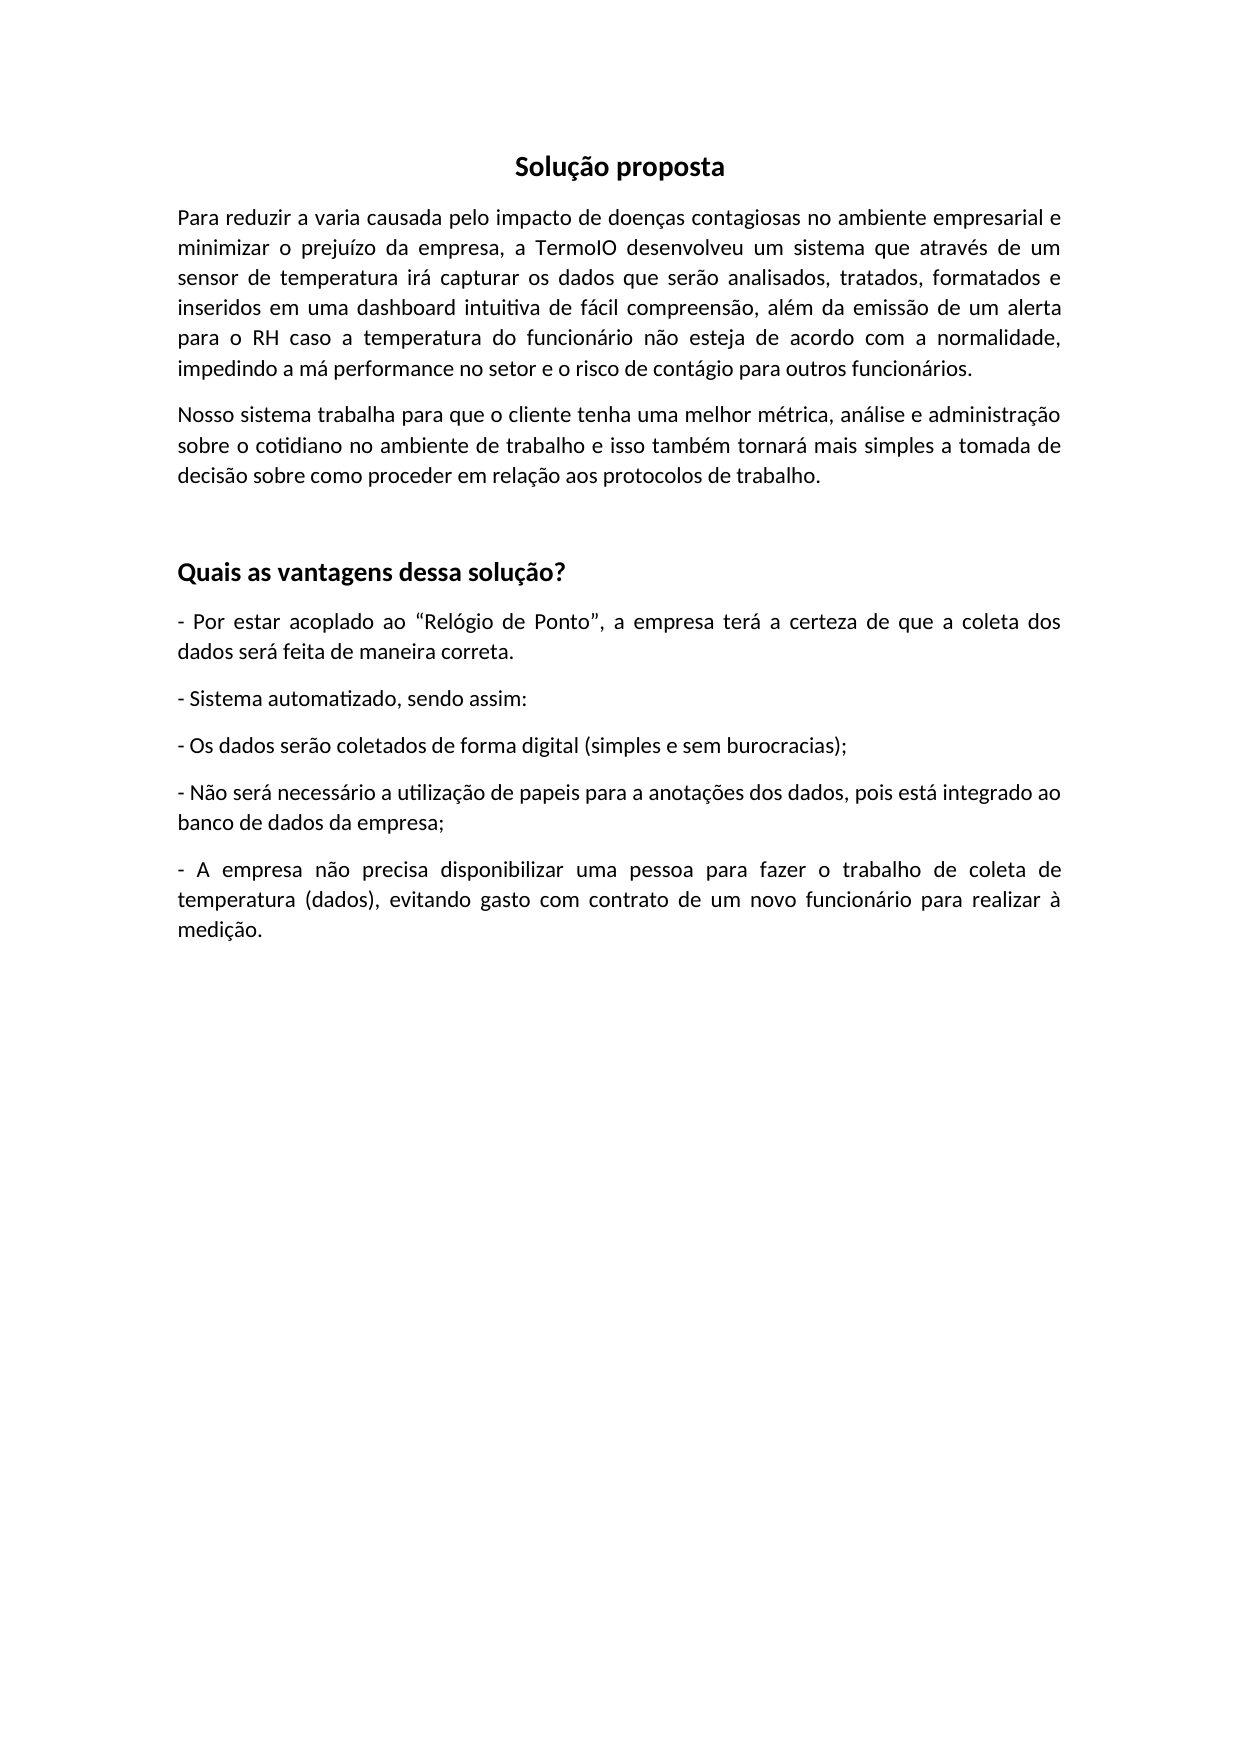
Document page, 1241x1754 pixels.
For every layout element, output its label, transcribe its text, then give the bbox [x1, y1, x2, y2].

text Nosso sistema trabalha para que o cliente tenha uma melhor métrica, análise e administração sobre o cotidiano no ambiente de trabalho e isso também tornará mais simples a tomada de decisão sobre como proceder em relação aos protocolos de trabalho. [177, 401, 1063, 489]
text - Sistema automatizado, sendo assim: [177, 684, 1063, 712]
text - Não será necessário a utilização de papeis para a anotações dos dados, pois está integrado ao banco de dados da empresa; [177, 778, 1063, 836]
text - Os dados serão coletados de forma digital (simples e sem burocracias); [177, 731, 1063, 759]
text - Por estar acoplado ao “Relógio de Ponto”, a empresa terá a certeza de que a coleta dos dados será feita de maneira correta. [177, 607, 1063, 665]
text Para reduzir a varia causada pelo impacto de doenças contagiosas no ambiente empresarial e minimizar o prejuízo da empresa, a TermoIO desenvolveu um sistema que através de um sensor de temperatura irá capturar os dados que serão analisados, tratados, formatados e inseridos em uma dashboard intuitiva de fácil compreensão, além da emissão de um alerta para o RH caso a temperatura do funcionário não esteja de acordo com a normalidade, impedindo a má performance no setor e o risco de contágio para outros funcionários. [177, 203, 1063, 382]
text Quais as vantagens dessa solução? [177, 555, 1063, 588]
text Solução proposta [177, 148, 1063, 183]
text - A empresa não precisa disponibilizar uma pessoa para fazer o trabalho de coleta de temperatura (dados), evitando gasto com contrato de um novo funcionário para realizar à medição. [177, 855, 1063, 943]
